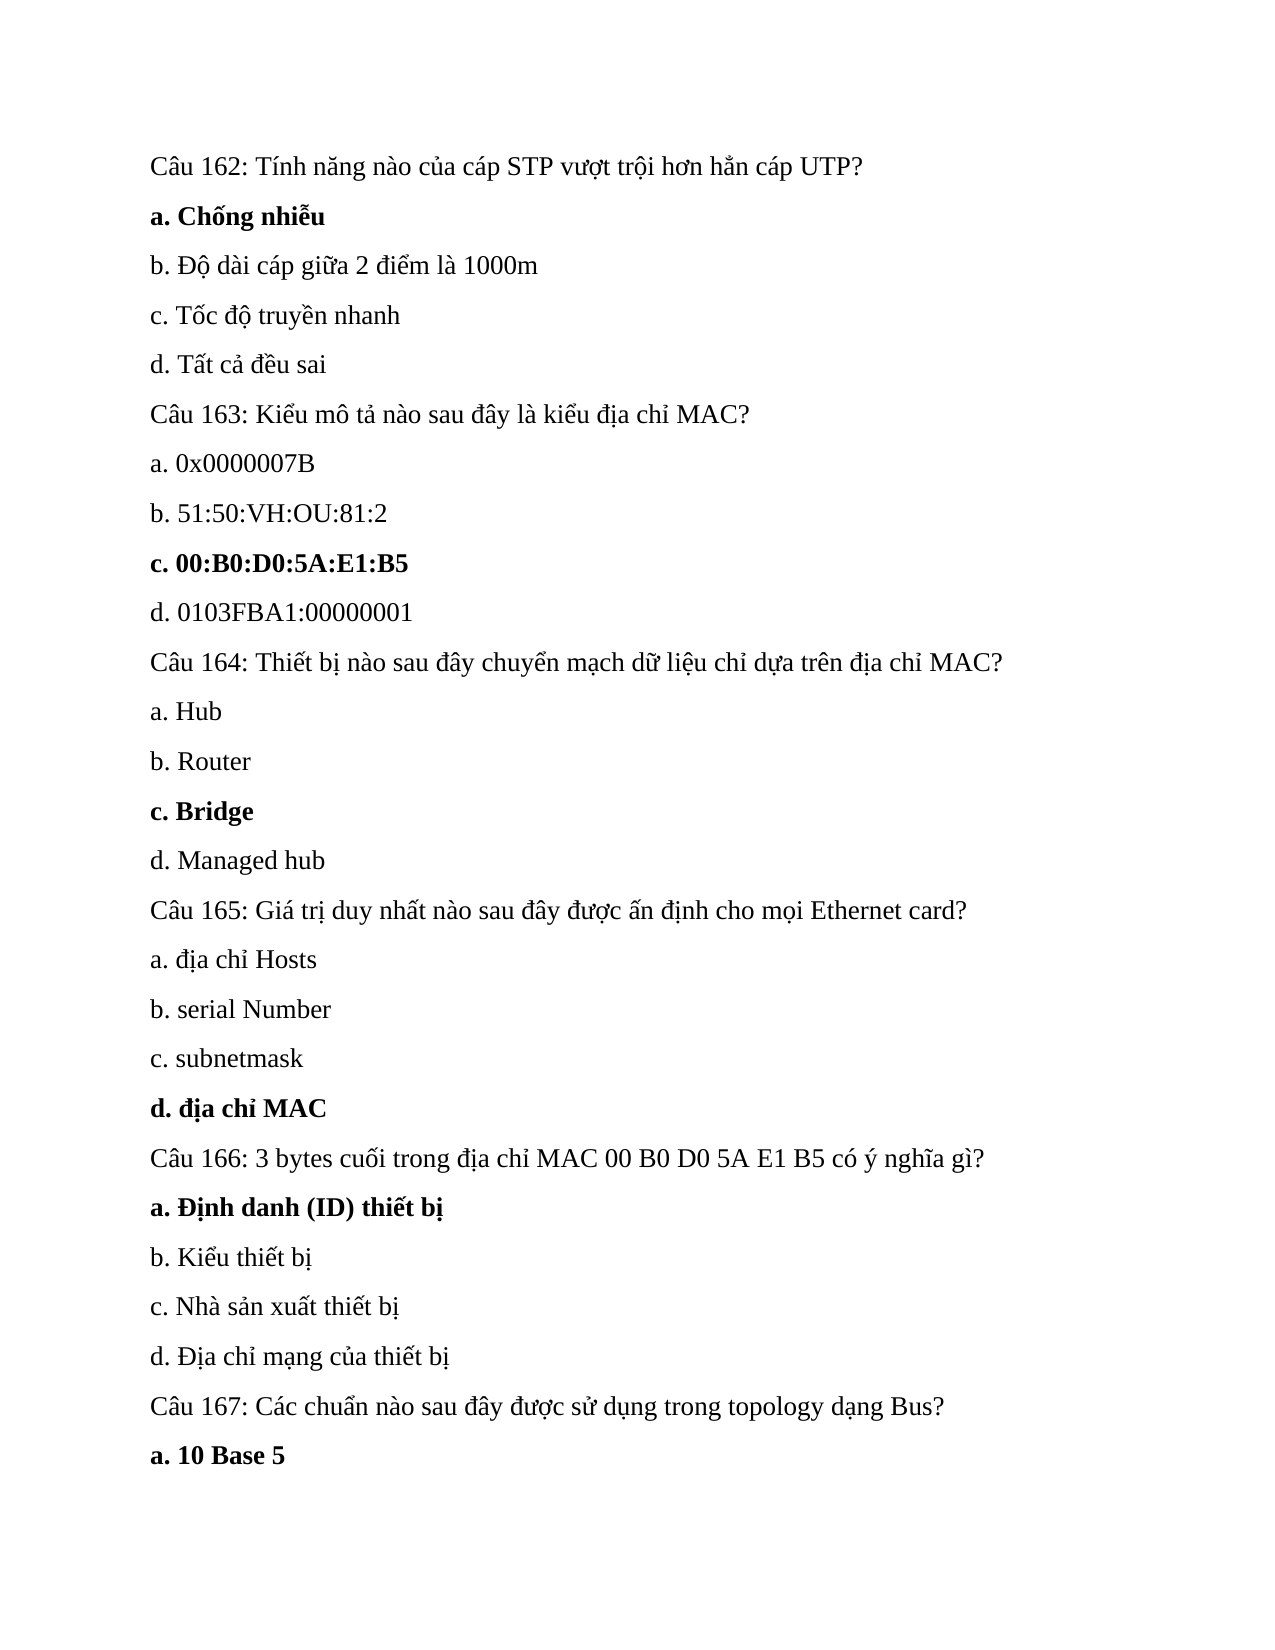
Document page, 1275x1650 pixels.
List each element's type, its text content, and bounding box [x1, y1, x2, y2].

text a. địa chỉ Hosts [150, 943, 1125, 974]
text d. Địa chỉ mạng của thiết bị [150, 1340, 1125, 1371]
text d. địa chỉ MAC [150, 1092, 1125, 1123]
text a. 0x0000007B [150, 447, 1125, 479]
text d. Tất cả đều sai [150, 348, 1125, 379]
text Câu 167: Các chuẩn nào sau đây được sử dụng trong topology dạng Bus? [150, 1389, 1125, 1421]
text Câu 166: 3 bytes cuối trong địa chỉ MAC 00 B0 D0 5A E1 B5 có ý nghĩa gì? [150, 1142, 1125, 1173]
text c. Tốc độ truyền nhanh [150, 299, 1125, 330]
text Câu 164: Thiết bị nào sau đây chuyển mạch dữ liệu chỉ dựa trên địa chỉ MAC? [150, 646, 1125, 677]
text d. Managed hub [150, 844, 1125, 875]
text c. 00:B0:D0:5A:E1:B5 [150, 547, 1125, 578]
text b. Độ dài cáp giữa 2 điểm là 1000m [150, 249, 1125, 280]
text a. 10 Base 5 [150, 1439, 1125, 1470]
text b. serial Number [150, 993, 1125, 1024]
text a. Hub [150, 695, 1125, 727]
text a. Chống nhiễu [150, 199, 1125, 231]
text Câu 162: Tính năng nào của cáp STP vượt trội hơn hẳn cáp UTP? [150, 150, 1125, 181]
text c. Bridge [150, 794, 1125, 826]
text c. Nhà sản xuất thiết bị [150, 1290, 1125, 1322]
text Câu 165: Giá trị duy nhất nào sau đây được ấn định cho mọi Ethernet card? [150, 894, 1125, 925]
text b. Kiểu thiết bị [150, 1241, 1125, 1272]
text Câu 163: Kiểu mô tả nào sau đây là kiểu địa chỉ MAC? [150, 398, 1125, 429]
text c. subnetmask [150, 1042, 1125, 1074]
text a. Định danh (ID) thiết bị [150, 1191, 1125, 1222]
text d. 0103FBA1:00000001 [150, 596, 1125, 627]
text b. 51:50:VH:OU:81:2 [150, 497, 1125, 528]
text b. Router [150, 745, 1125, 776]
